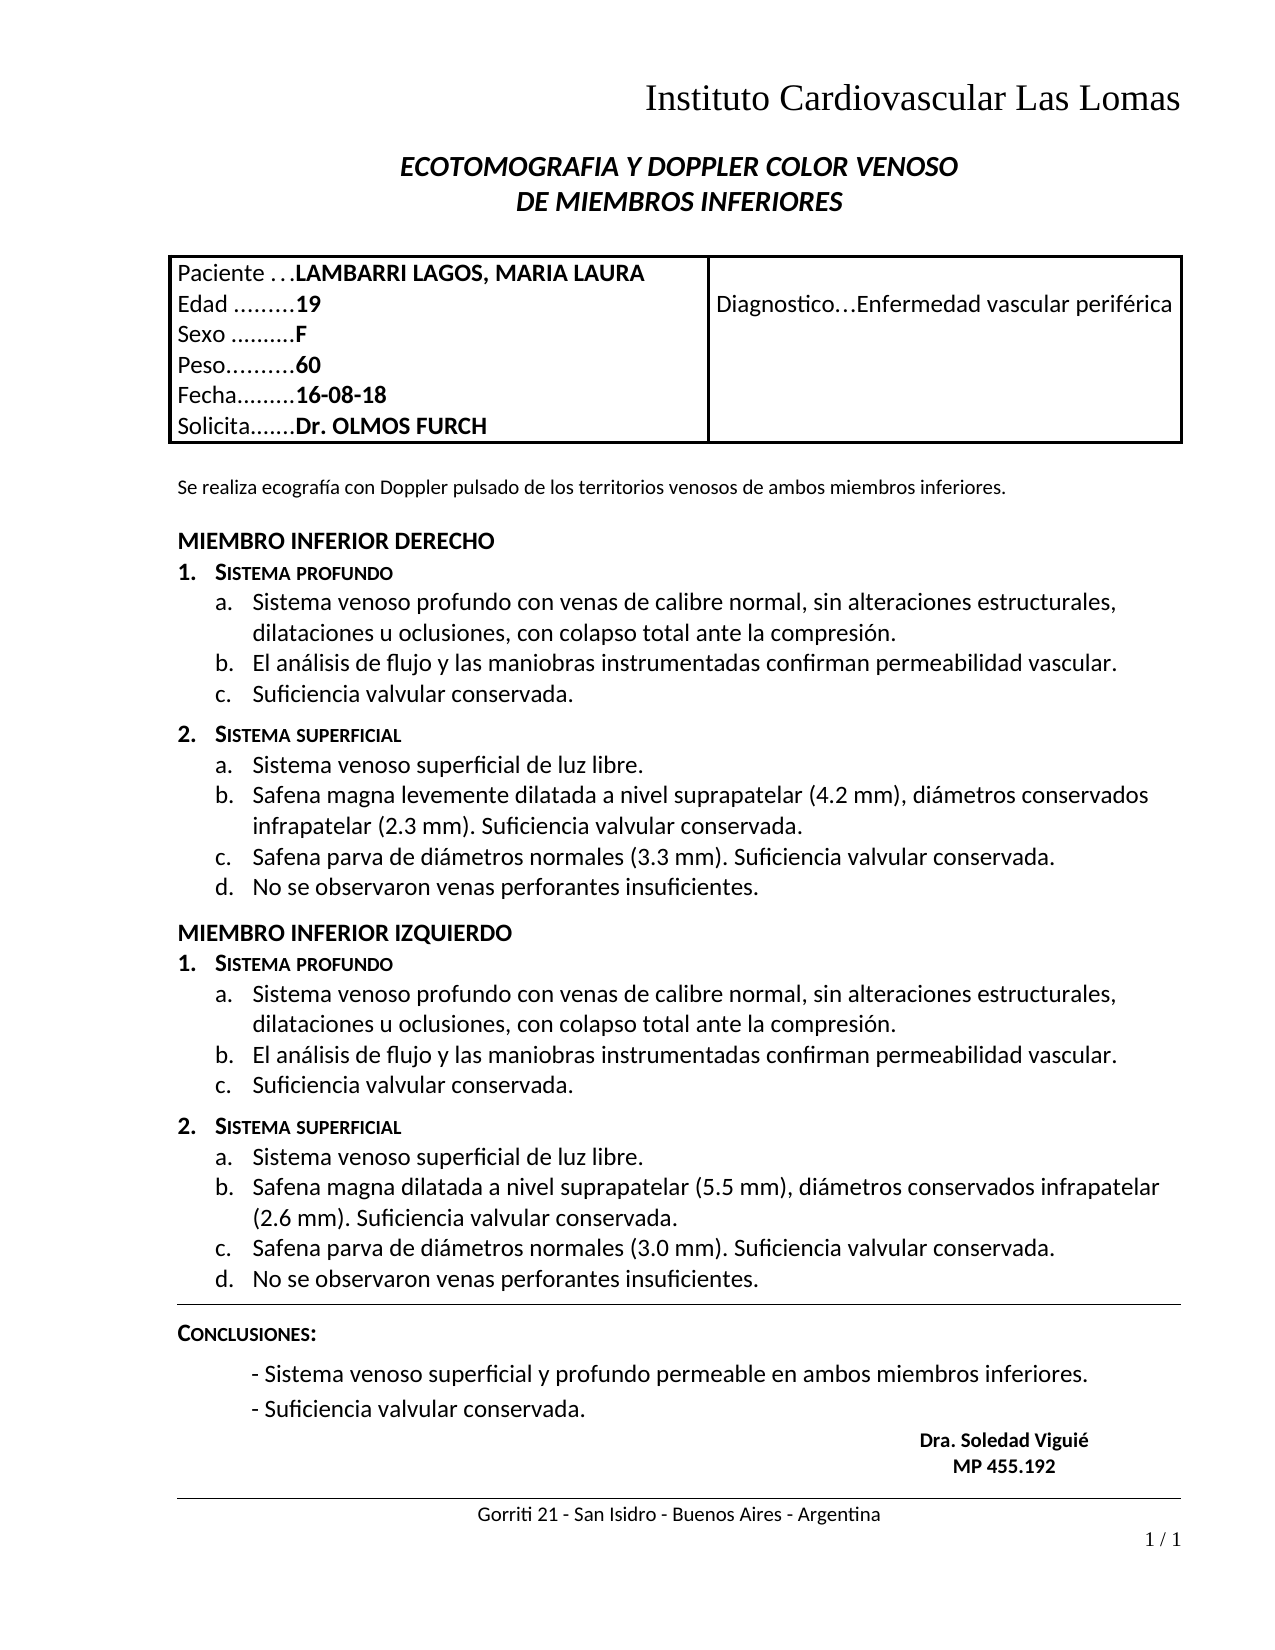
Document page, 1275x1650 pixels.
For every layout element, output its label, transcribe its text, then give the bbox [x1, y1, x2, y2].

text - Sistema venoso superficial y profundo permeable en ambos miembros inferiores. [251, 1358, 1181, 1388]
list Sistema profundo [177, 556, 1181, 586]
text MIEMBRO INFERIOR DERECHO [177, 525, 1181, 556]
table_header Paciente LAMBARRI LAGOS, MARIA LAURA Edad 19 Sexo F Peso 60 Fecha 16-08-18 Solicita Dr. OLMOS FURCH [172, 258, 707, 441]
text Conclusiones: [177, 1317, 1181, 1347]
text Dra. Soledad Viguié [827, 1428, 1181, 1453]
list Sistema venoso superficial de luz libre. [215, 1141, 1181, 1171]
list No se observaron venas perforantes insuficientes. [215, 871, 1181, 902]
list Sistema venoso profundo con venas de calibre normal, sin alteraciones estructurales, dilataciones u oclusiones, con colapso total ante la compresión. [215, 978, 1181, 1039]
list Suficiencia valvular conservada. [215, 678, 1181, 708]
list Safena magna dilatada a nivel suprapatelar (5.5 mm), diámetros conservados infrapatelar (2.6 mm). Suficiencia valvular conservada. [215, 1171, 1181, 1232]
text MIEMBRO INFERIOR IZQUIERDO [177, 917, 1181, 947]
list Suficiencia valvular conservada. [215, 1069, 1181, 1100]
text - Suficiencia valvular conservada. [251, 1393, 1181, 1423]
list Sistema superficial [177, 718, 1181, 749]
list Safena magna levemente dilatada a nivel suprapatelar (4.2 mm), diámetros conservados infrapatelar (2.3 mm). Suficiencia valvular conservada. [215, 779, 1181, 841]
list Sistema profundo [177, 947, 1181, 978]
list Sistema superficial [177, 1110, 1181, 1141]
list Safena parva de diámetros normales (3.3 mm). Suficiencia valvular conservada. [215, 841, 1181, 871]
text DE MIEMBROS INFERIORES [177, 183, 1181, 219]
list El análisis de flujo y las maniobras instrumentadas confirman permeabilidad vascular. [215, 1039, 1181, 1069]
list Sistema venoso superficial de luz libre. [215, 749, 1181, 779]
text ECOTOMOGRAFIA Y DOPPLER COLOR VENOSO [177, 148, 1181, 183]
text MP 455.192 [827, 1453, 1181, 1478]
list Sistema venoso profundo con venas de calibre normal, sin alteraciones estructurales, dilataciones u oclusiones, con colapso total ante la compresión. [215, 586, 1181, 647]
list El análisis de flujo y las maniobras instrumentadas confirman permeabilidad vascular. [215, 647, 1181, 678]
table_header Diagnostico [710, 258, 1180, 441]
list Safena parva de diámetros normales (3.0 mm). Suficiencia valvular conservada. [215, 1232, 1181, 1263]
text Se realiza ecografía con Doppler pulsado de los territorios venosos de ambos miembros inferiores. [177, 474, 1181, 500]
list No se observaron venas perforantes insuficientes. [215, 1263, 1181, 1293]
